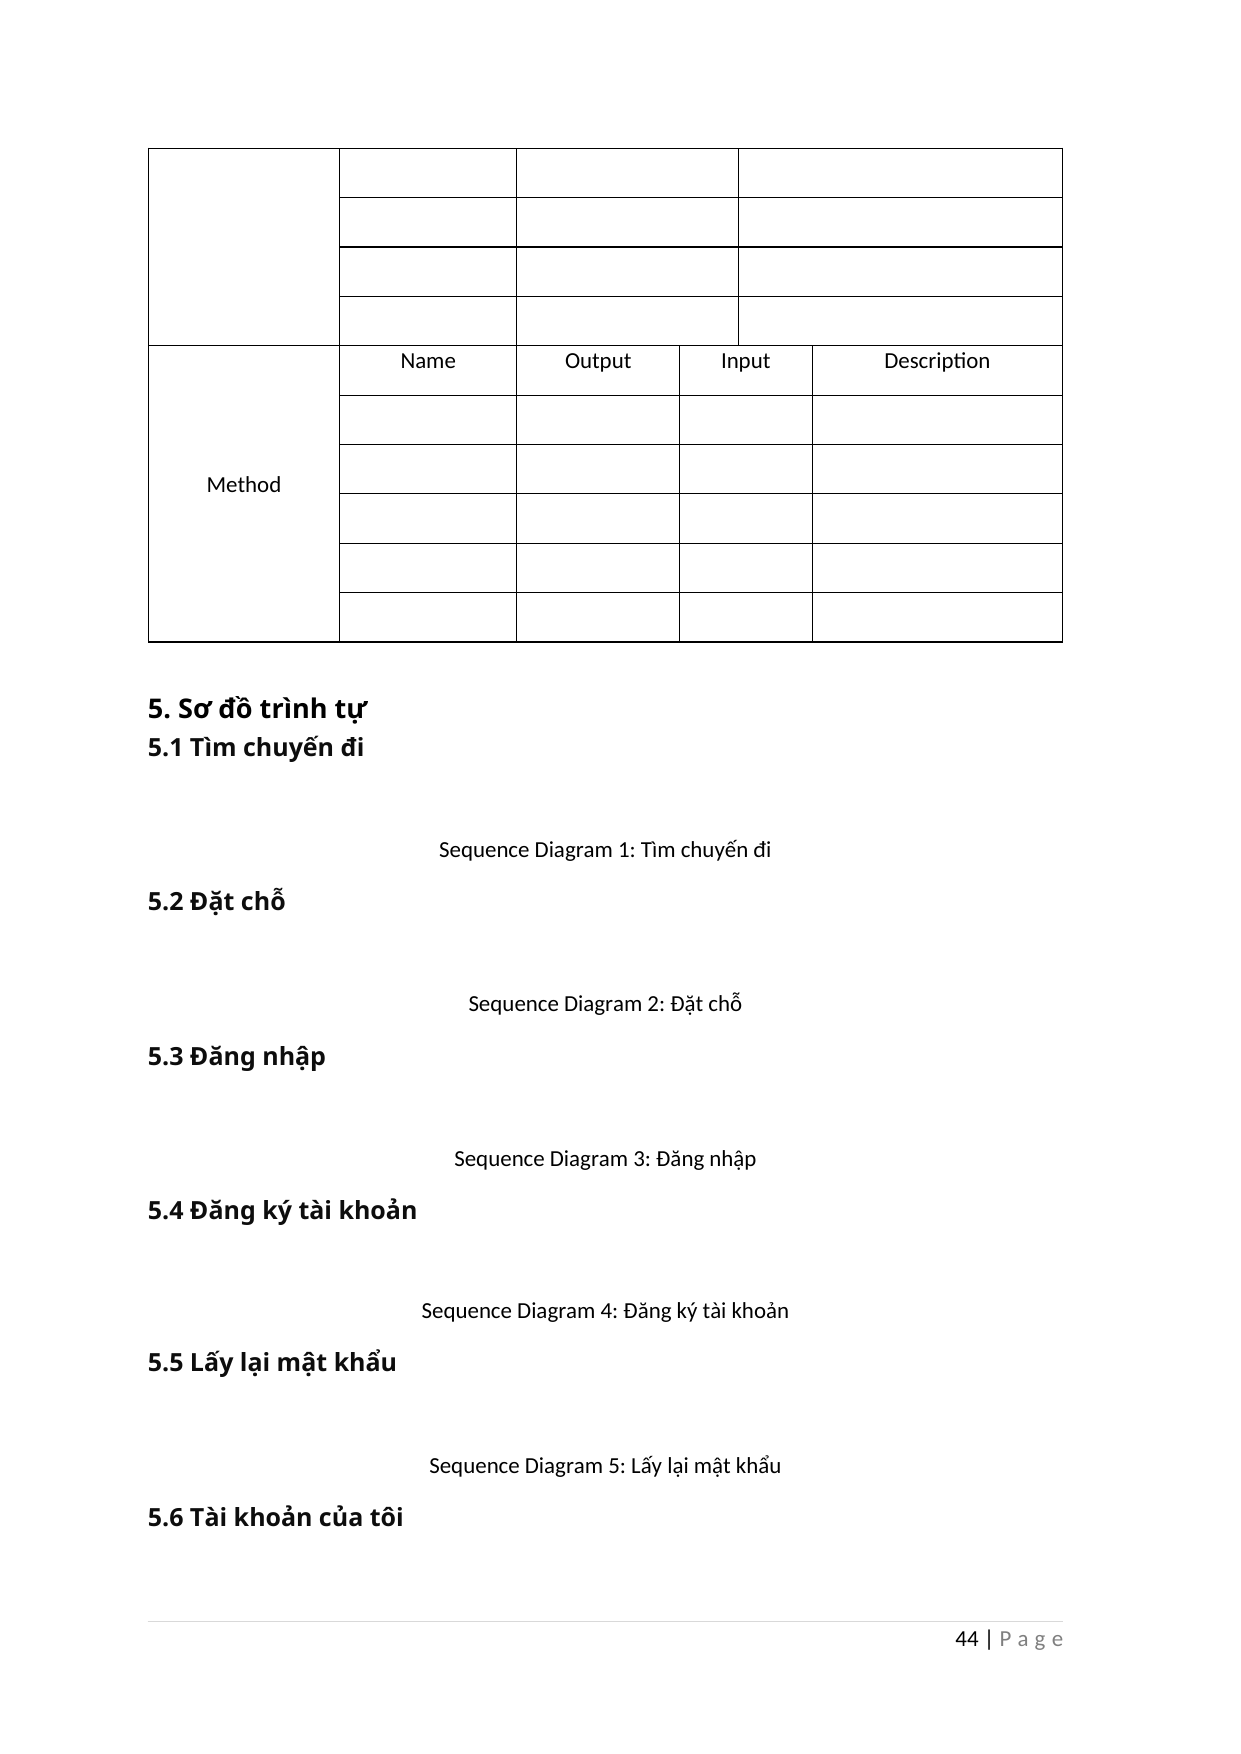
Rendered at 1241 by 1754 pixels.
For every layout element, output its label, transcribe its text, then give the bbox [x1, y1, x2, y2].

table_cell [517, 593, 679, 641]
subtitle 5.5 Lấy lại mật khẩu [148, 1345, 1063, 1379]
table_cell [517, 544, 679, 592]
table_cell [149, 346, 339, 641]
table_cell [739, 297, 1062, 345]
text Sequence Diagram 4: Đăng ký tài khoản [148, 1296, 1063, 1324]
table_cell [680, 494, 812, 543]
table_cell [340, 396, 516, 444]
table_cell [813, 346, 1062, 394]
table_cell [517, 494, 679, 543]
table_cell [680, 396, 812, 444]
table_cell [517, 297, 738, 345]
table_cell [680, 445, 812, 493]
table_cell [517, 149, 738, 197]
subtitle 5.3 Đăng nhập [148, 1038, 1063, 1072]
subtitle 5.2 Đặt chỗ [148, 884, 1063, 918]
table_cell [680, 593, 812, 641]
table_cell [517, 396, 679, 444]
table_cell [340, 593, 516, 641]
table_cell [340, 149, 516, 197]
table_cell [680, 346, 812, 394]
subtitle 5.4 Đăng ký tài khoản [148, 1193, 1063, 1227]
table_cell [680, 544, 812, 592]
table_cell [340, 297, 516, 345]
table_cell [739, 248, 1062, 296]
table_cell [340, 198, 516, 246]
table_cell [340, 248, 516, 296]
text Sequence Diagram 2: Đặt chỗ [148, 989, 1063, 1017]
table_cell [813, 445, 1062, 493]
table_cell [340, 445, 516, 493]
subtitle 5.1 Tìm chuyến đi [148, 729, 1063, 763]
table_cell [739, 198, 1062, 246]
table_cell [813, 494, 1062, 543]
text Sequence Diagram 1: Tìm chuyến đi [148, 835, 1063, 863]
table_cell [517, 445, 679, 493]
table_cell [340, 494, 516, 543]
text Sequence Diagram 5: Lấy lại mật khẩu [148, 1451, 1063, 1479]
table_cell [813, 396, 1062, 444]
subtitle 5. Sơ đồ trình tự [148, 689, 1063, 726]
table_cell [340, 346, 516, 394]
text Sequence Diagram 3: Đăng nhập [148, 1144, 1063, 1172]
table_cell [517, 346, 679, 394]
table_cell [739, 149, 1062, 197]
subtitle 5.6 Tài khoản của tôi [148, 1499, 1063, 1534]
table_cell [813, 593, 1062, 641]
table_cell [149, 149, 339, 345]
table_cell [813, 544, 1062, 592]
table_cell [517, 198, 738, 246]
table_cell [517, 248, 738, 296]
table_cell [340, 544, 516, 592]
